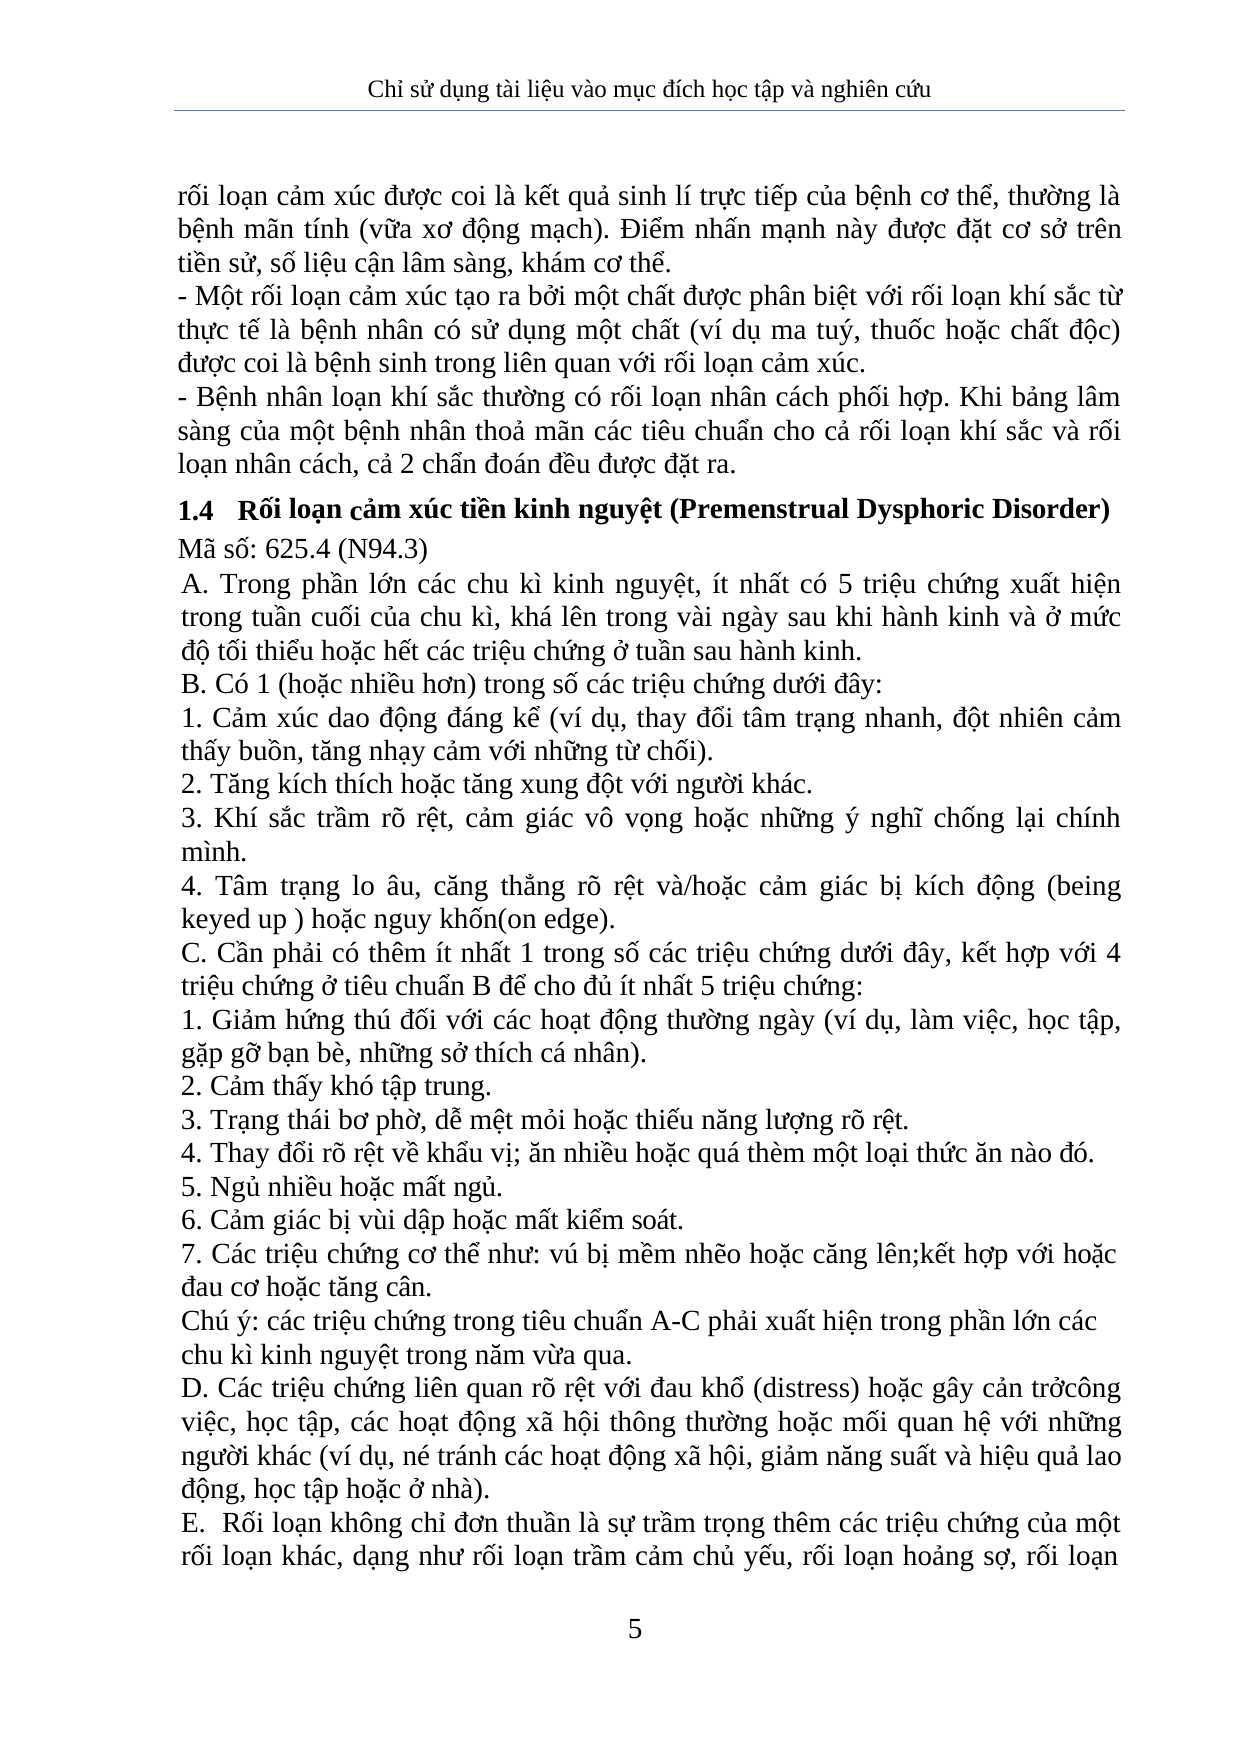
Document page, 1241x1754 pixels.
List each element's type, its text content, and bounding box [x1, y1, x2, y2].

list Các triệu chứng liên quan rõ rệt với đau khổ (distress) hoặc gây cản trởcông việc, học tập, các hoạt động xã hội thông thường hoặc mối quan hệ với những người khác (ví dụ, né tránh các hoạt động xã hội, giảm năng suất và hiệu quả lao động, học tập hoặc ở nhà). [181, 1371, 1123, 1505]
list Cảm thấy khó tập trung. [181, 1069, 1134, 1102]
list Tâm trạng lo âu, căng thẳng rõ rệt và/hoặc cảm giác bị kích động (being keyed up ) hoặc nguy khốn(on edge). [181, 868, 1123, 935]
list Giảm hứng thú đối với các hoạt động thường ngày (ví dụ, làm việc, học tập, gặp gỡ bạn bè, những sở thích cá nhân). [181, 1002, 1123, 1069]
list Cần phải có thêm ít nhất 1 trong số các triệu chứng dưới đây, kết hợp với 4 triệu chứng ở tiêu chuẩn B để cho đủ ít nhất 5 triệu chứng: [181, 935, 1123, 1002]
list Rối loạn không chỉ đơn thuần là sự trầm trọng thêm các triệu chứng của một rối loạn khác, dạng như rối loạn trầm cảm chủ yếu, rối loạn hoảng sợ, rối loạn [181, 1505, 1123, 1572]
list Cảm giác bị vùi dập hoặc mất kiểm soát. [181, 1203, 1134, 1236]
list Khí sắc trầm rõ rệt, cảm giác vô vọng hoặc những ý nghĩ chống lại chính mình. [181, 801, 1123, 868]
list Cảm xúc dao động đáng kể (ví dụ, thay đổi tâm trạng nhanh, đột nhiên cảm thấy buồn, tăng nhạy cảm với những từ chối). [181, 700, 1123, 767]
subtitle Rối loạn cảm xúc tiền kinh nguyệt (Premenstrual Dysphoric Disorder) [177, 492, 1134, 526]
list Trong phần lớn các chu kì kinh nguyệt, ít nhất có 5 triệu chứng xuất hiện trong tuần cuối của chu kì, khá lên trong vài ngày sau khi hành kinh và ở mức độ tối thiểu hoặc hết các triệu chứng ở tuần sau hành kinh. [181, 566, 1123, 666]
list Tăng kích thích hoặc tăng xung đột với người khác. [181, 767, 1134, 801]
list Một rối loạn cảm xúc tạo ra bởi một chất được phân biệt với rối loạn khí sắc từ thực tế là bệnh nhân có sử dụng một chất (ví dụ ma tuý, thuốc hoặc chất độc) được coi là bệnh sinh trong liên quan với rối loạn cảm xúc. [177, 278, 1123, 379]
text rối loạn cảm xúc được coi là kết quả sinh lí trực tiếp của bệnh cơ thể, thường là bệnh mãn tính (vữa xơ động mạch). Điểm nhấn mạnh này được đặt cơ sở trên tiền sử, số liệu cận lâm sàng, khám cơ thể. [177, 178, 1123, 278]
text Mã số: 625.4 (N94.3) [177, 532, 1134, 566]
list Ngủ nhiều hoặc mất ngủ. [181, 1169, 1134, 1203]
list Bệnh nhân loạn khí sắc thường có rối loạn nhân cách phối hợp. Khi bảng lâm sàng của một bệnh nhân thoả mãn các tiêu chuẩn cho cả rối loạn khí sắc và rối loạn nhân cách, cả 2 chẩn đoán đều được đặt ra. [177, 379, 1123, 480]
list Các triệu chứng cơ thể như: vú bị mềm nhẽo hoặc căng lên;kết hợp với hoặc [181, 1236, 1134, 1270]
text đau cơ hoặc tăng cân. [181, 1270, 1134, 1303]
list Thay đổi rõ rệt về khẩu vị; ăn nhiều hoặc quá thèm một loại thức ăn nào đó. [181, 1136, 1134, 1169]
list Trạng thái bơ phờ, dễ mệt mỏi hoặc thiếu năng lượng rõ rệt. [181, 1102, 1134, 1136]
list Có 1 (hoặc nhiều hơn) trong số các triệu chứng dưới đây: [181, 666, 1134, 700]
text Chú ý: các triệu chứng trong tiêu chuẩn A-C phải xuất hiện trong phần lớn các chu kì kinh nguyệt trong năm vừa qua. [181, 1303, 1134, 1371]
